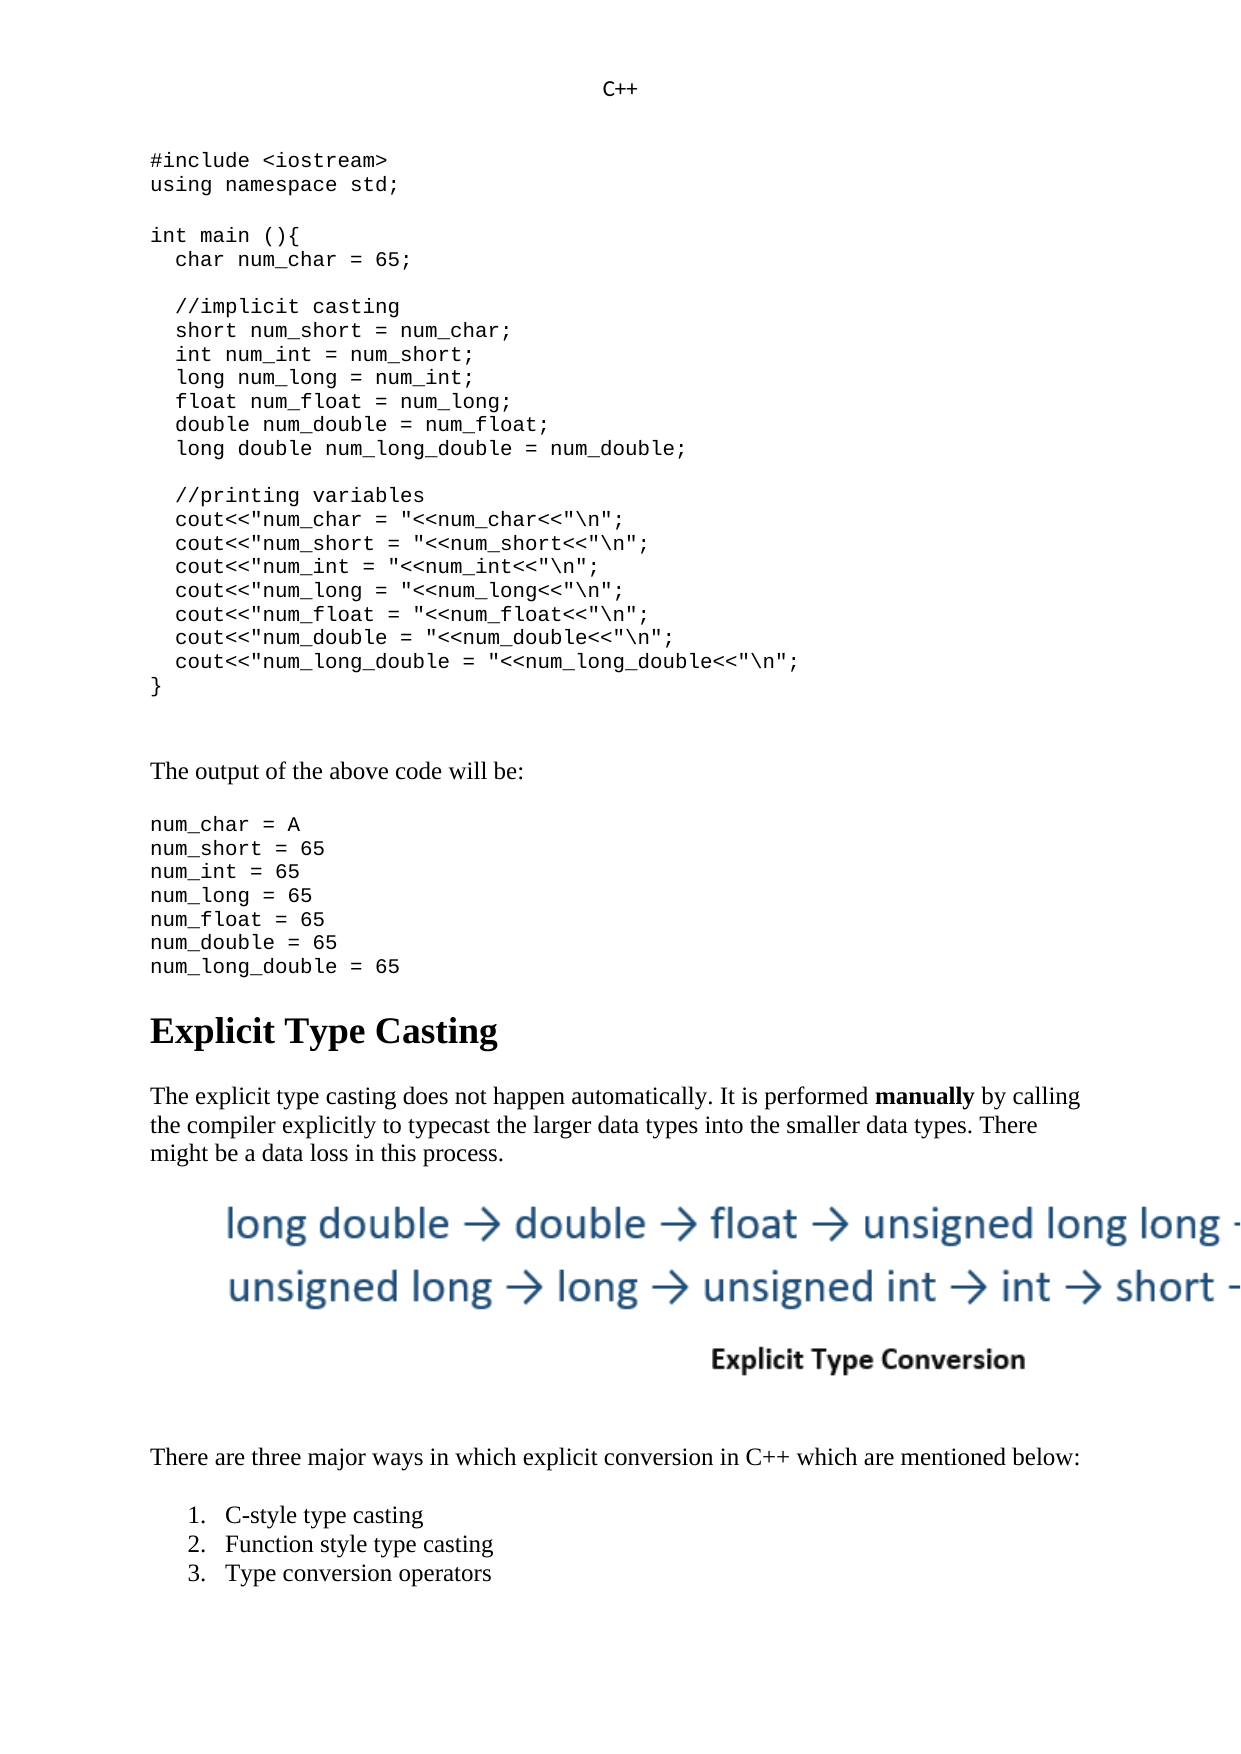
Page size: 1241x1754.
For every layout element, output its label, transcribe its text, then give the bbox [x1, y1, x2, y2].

text int num_int = num_short; [150, 343, 1090, 367]
text num_long = 65 [150, 885, 1090, 909]
text #include <iostream> [150, 150, 1090, 174]
text cout<<"num_int = "<<num_int<<"\n"; [150, 556, 1090, 580]
text num_short = 65 [150, 838, 1090, 861]
text The output of the above code will be: [150, 756, 1090, 785]
text The explicit type casting does not happen automatically. It is performed manually by calling the compiler explicitly to typecast the larger data types into the smaller data types. There might be a data loss in this process. [150, 1081, 1090, 1167]
text cout<<"num_long = "<<num_long<<"\n"; [150, 580, 1090, 604]
list Function style type casting [187, 1529, 1090, 1558]
text //implicit casting [150, 296, 1090, 320]
list Type conversion operators [187, 1558, 1090, 1586]
text cout<<"num_double = "<<num_double<<"\n"; [150, 627, 1090, 651]
text } [150, 674, 1090, 698]
text Explicit Type Casting [150, 1009, 1090, 1052]
text float num_float = num_long; [150, 391, 1090, 414]
text char num_char = 65; [150, 249, 1090, 273]
text cout<<"num_long_double = "<<num_long_double<<"\n"; [150, 651, 1090, 674]
text long num_long = num_int; [150, 367, 1090, 391]
text long double num_long_double = num_double; [150, 438, 1090, 462]
text int main (){ [150, 225, 1090, 249]
text cout<<"num_char = "<<num_char<<"\n"; [150, 509, 1090, 533]
text short num_short = num_char; [150, 320, 1090, 343]
text num_long_double = 65 [150, 956, 1090, 979]
text using namespace std; [150, 174, 1090, 197]
text cout<<"num_short = "<<num_short<<"\n"; [150, 533, 1090, 556]
text num_float = 65 [150, 909, 1090, 932]
text num_int = 65 [150, 861, 1090, 885]
text //printing variables [150, 485, 1090, 509]
text There are three major ways in which explicit conversion in C++ which are mentioned below: [150, 1442, 1090, 1471]
text double num_double = num_float; [150, 414, 1090, 438]
text num_double = 65 [150, 932, 1090, 956]
text cout<<"num_float = "<<num_float<<"\n"; [150, 604, 1090, 627]
picture [150, 1196, 1241, 1385]
text num_char = A [150, 814, 1090, 838]
list C-style type casting [187, 1500, 1090, 1529]
